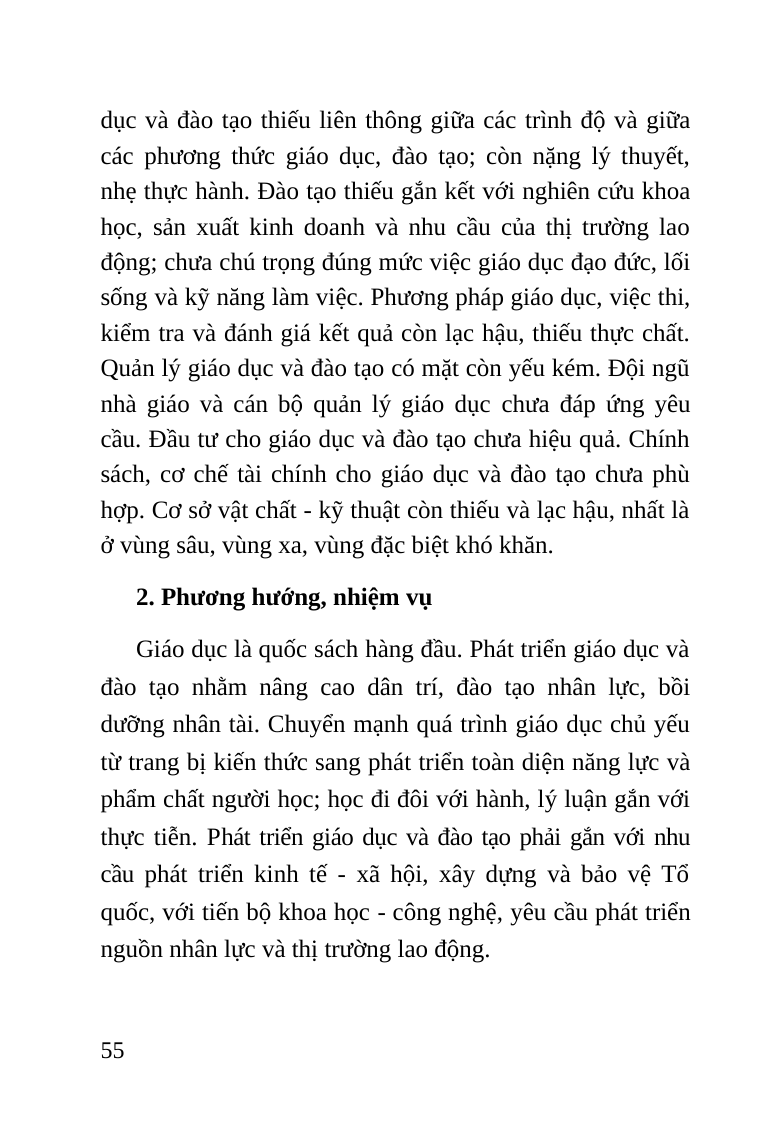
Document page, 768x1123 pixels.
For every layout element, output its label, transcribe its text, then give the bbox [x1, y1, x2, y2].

text Giáo dục là quốc sách hàng đầu. Phát triển giáo dục và đào tạo nhằm nâng cao dân trí, đào tạo nhân lực, bồi dưỡng nhân tài. Chuyển mạnh quá trình giáo dục chủ yếu từ trang bị kiến thức sang phát triển toàn diện năng lực và phẩm chất người học; học đi đôi với hành, lý luận gắn với thực tiễn. Phát triển giáo dục và đào tạo phải gắn với nhu cầu phát triển kinh tế - xã hội, xây dựng và bảo vệ Tổ quốc, với tiến bộ khoa học - công nghệ, yêu cầu phát triển nguồn nhân lực và thị trường lao động. [100, 627, 691, 965]
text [100, 100, 691, 561]
text 2. Phương hướng, nhiệm vụ [100, 575, 691, 613]
